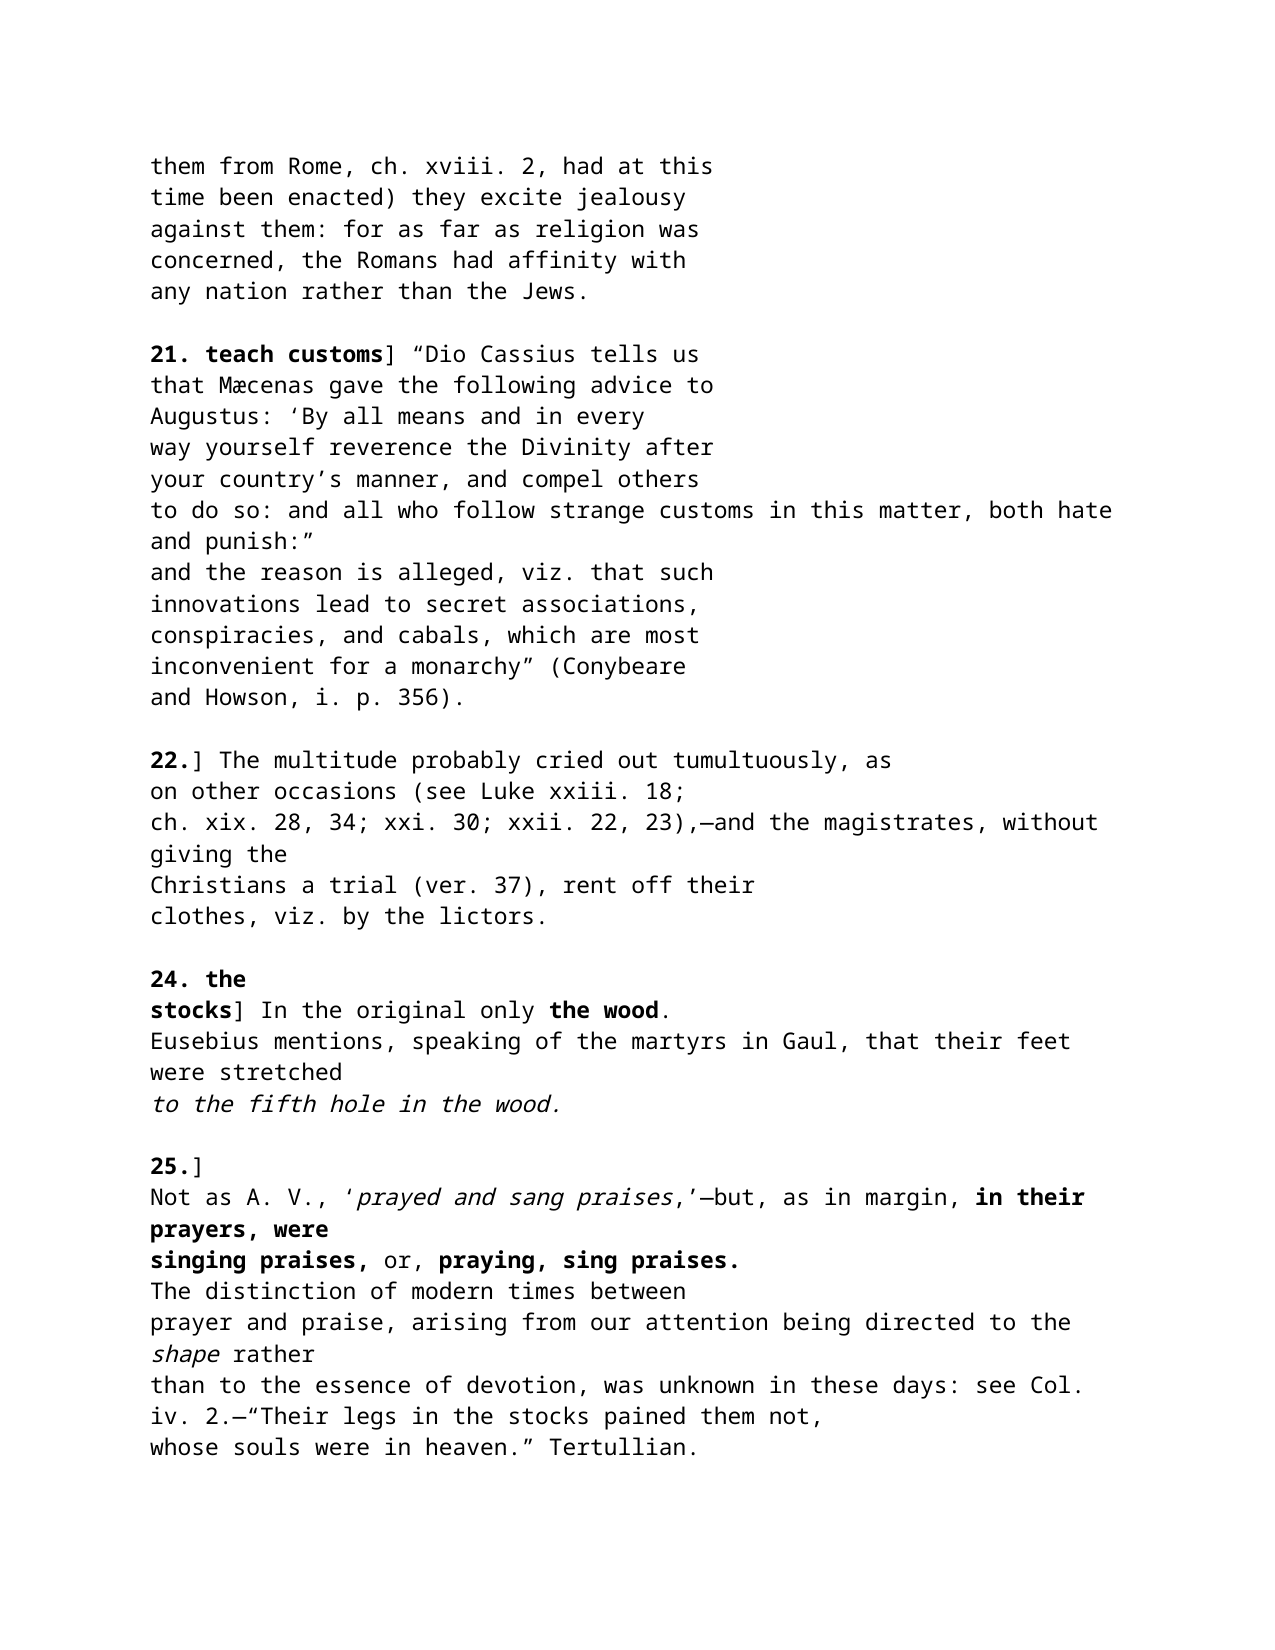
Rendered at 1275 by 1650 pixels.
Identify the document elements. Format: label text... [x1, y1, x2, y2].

text 24. the stocks] In the original only the wood. Eusebius mentions, speaking of the martyrs in Gaul, that their feet were stretched to the fifth hole in the wood. [150, 962, 1125, 1119]
text 21. teach customs] “Dio Cassius tells us that Mæcenas gave the following advice to Augustus: ‘By all means and in every way yourself reverence the Divinity after your country’s manner, and compel others to do so: and all who follow strange customs in this matter, both hate and punish:” and the reason is alleged, viz. that such innovations lead to secret associations, conspiracies, and cabals, which are most inconvenient for a monarchy” (Conybeare and Howson, i. p. 356). [150, 306, 1125, 712]
text 22.] The multitude probably cried out tumultuously, as on other occasions (see Luke xxiii. 18; ch. xix. 28, 34; xxi. 30; xxii. 22, 23),—and the magistrates, without giving the Christians a trial (ver. 37), rent off their clothes, viz. by the lictors. [150, 744, 1125, 931]
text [150, 1150, 1125, 1462]
text them from Rome, ch. xviii. 2, had at this time been enacted) they excite jealousy against them: for as far as religion was concerned, the Romans had affinity with any nation rather than the Jews. [150, 150, 1125, 306]
